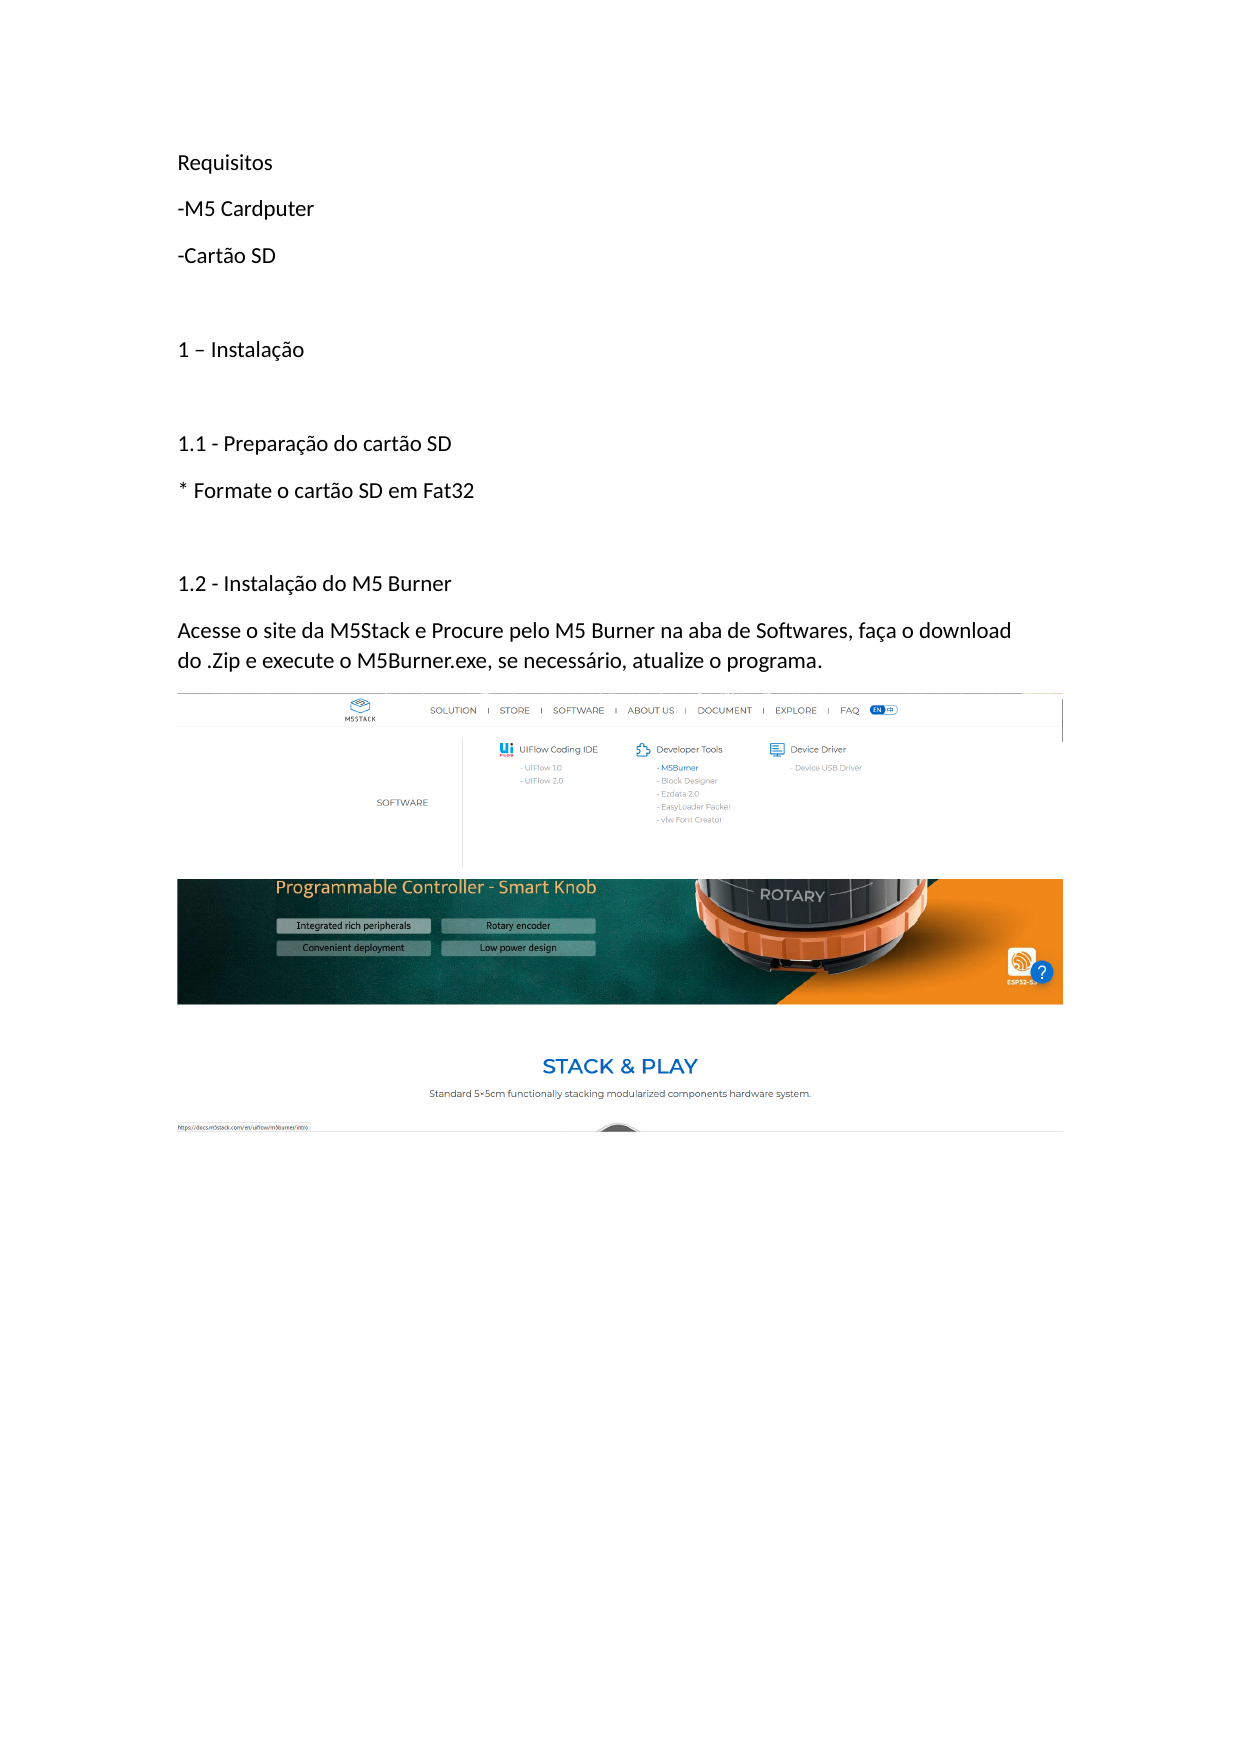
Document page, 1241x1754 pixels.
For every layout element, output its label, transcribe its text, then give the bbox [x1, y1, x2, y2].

text -Cartão SD [177, 241, 1063, 269]
picture [177, 693, 1063, 1132]
text * Formate o cartão SD em Fat32 [177, 476, 1063, 504]
text 1.2 - Instalação do M5 Burner [177, 569, 1063, 597]
text Requisitos [177, 148, 1063, 176]
text Acesse o site da M5Stack e Procure pelo M5 Burner na aba de Softwares, faça o download do .Zip e execute o M5Burner.exe, se necessário, atualize o programa. [177, 616, 1063, 674]
text 1 – Instalação [177, 335, 1063, 363]
text 1.1 - Preparação do cartão SD [177, 429, 1063, 457]
text -M5 Cardputer [177, 194, 1063, 222]
